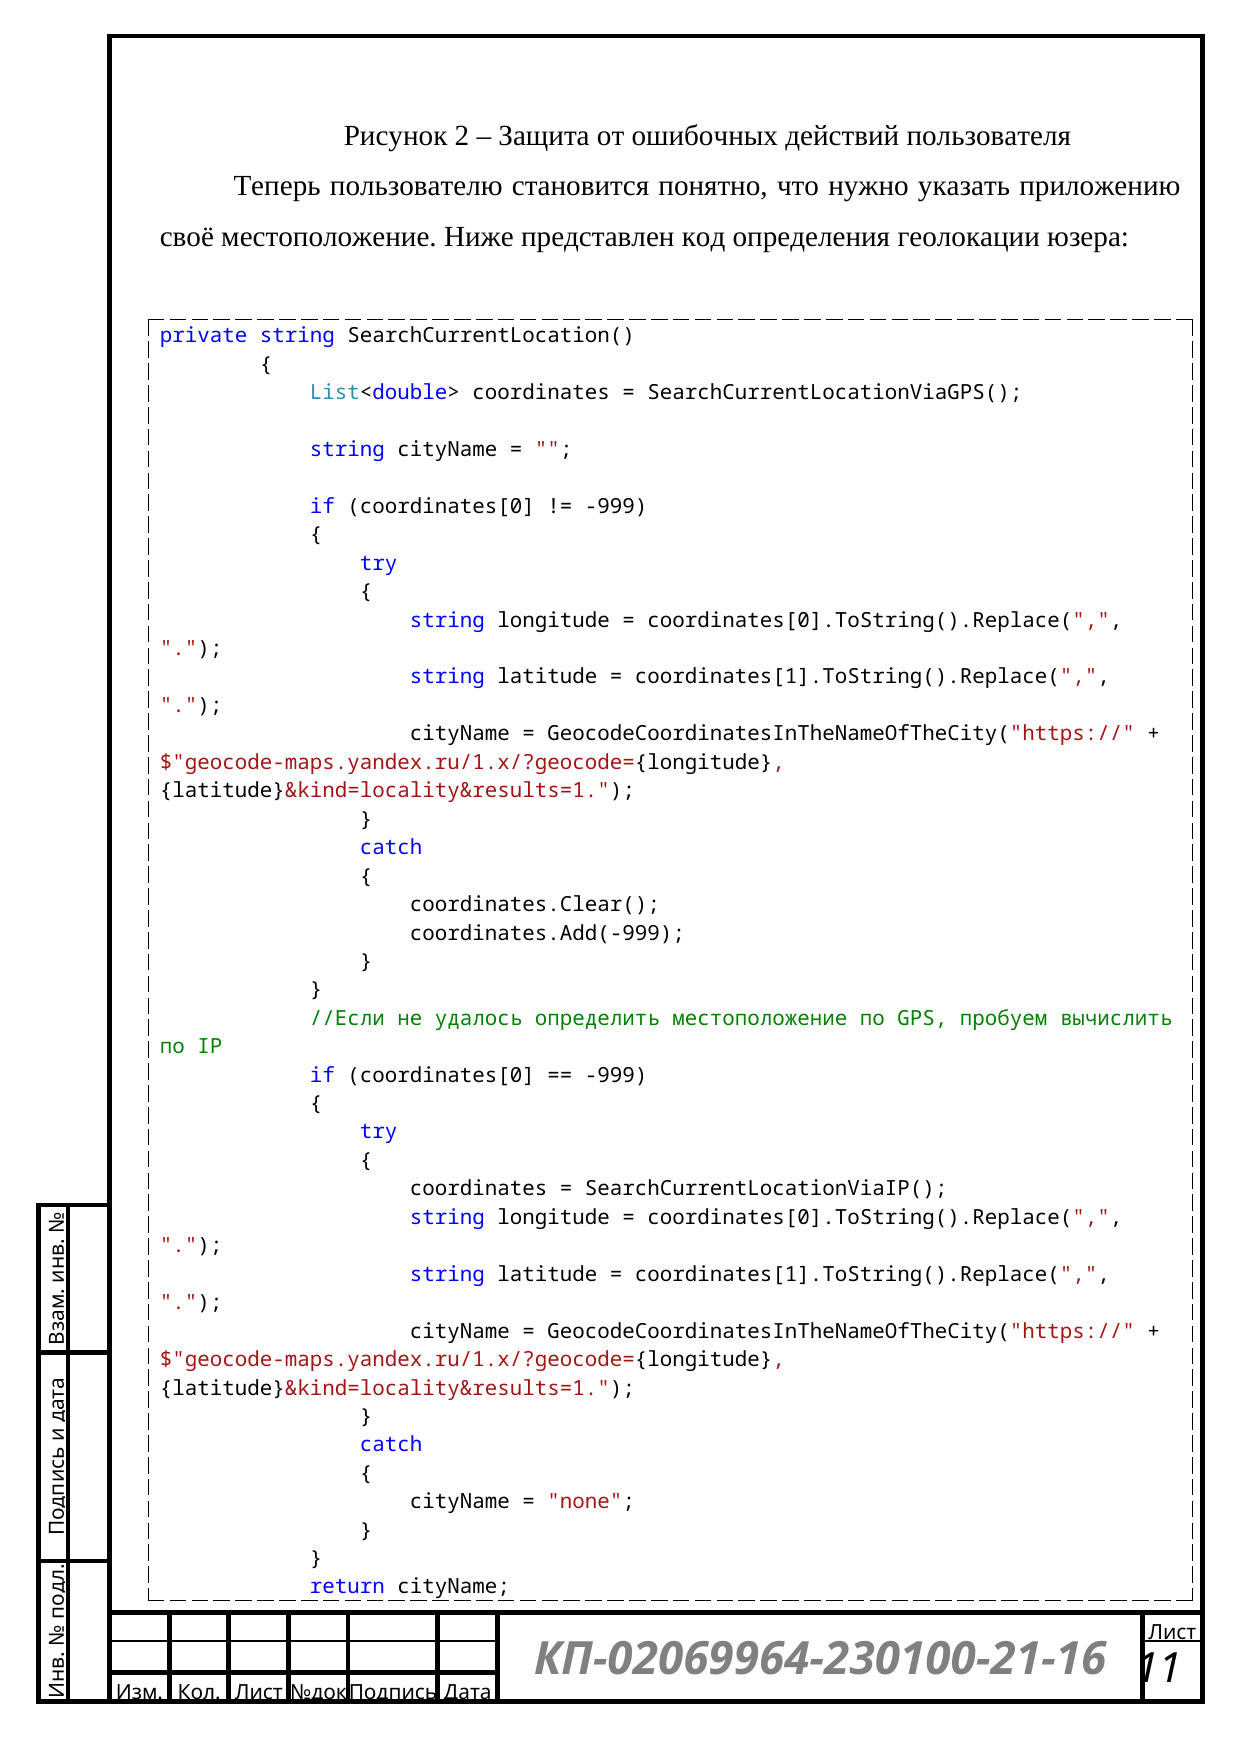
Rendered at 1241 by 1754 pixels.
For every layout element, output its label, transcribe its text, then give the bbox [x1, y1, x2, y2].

text Теперь пользователю становится понятно, что нужно указать приложению своё местоположение. Ниже представлен код определения геолокации юзера: [159, 168, 1181, 252]
text Рисунок 2 – Защита от ошибочных действий пользователя [159, 118, 1181, 152]
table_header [148, 319, 1192, 1600]
